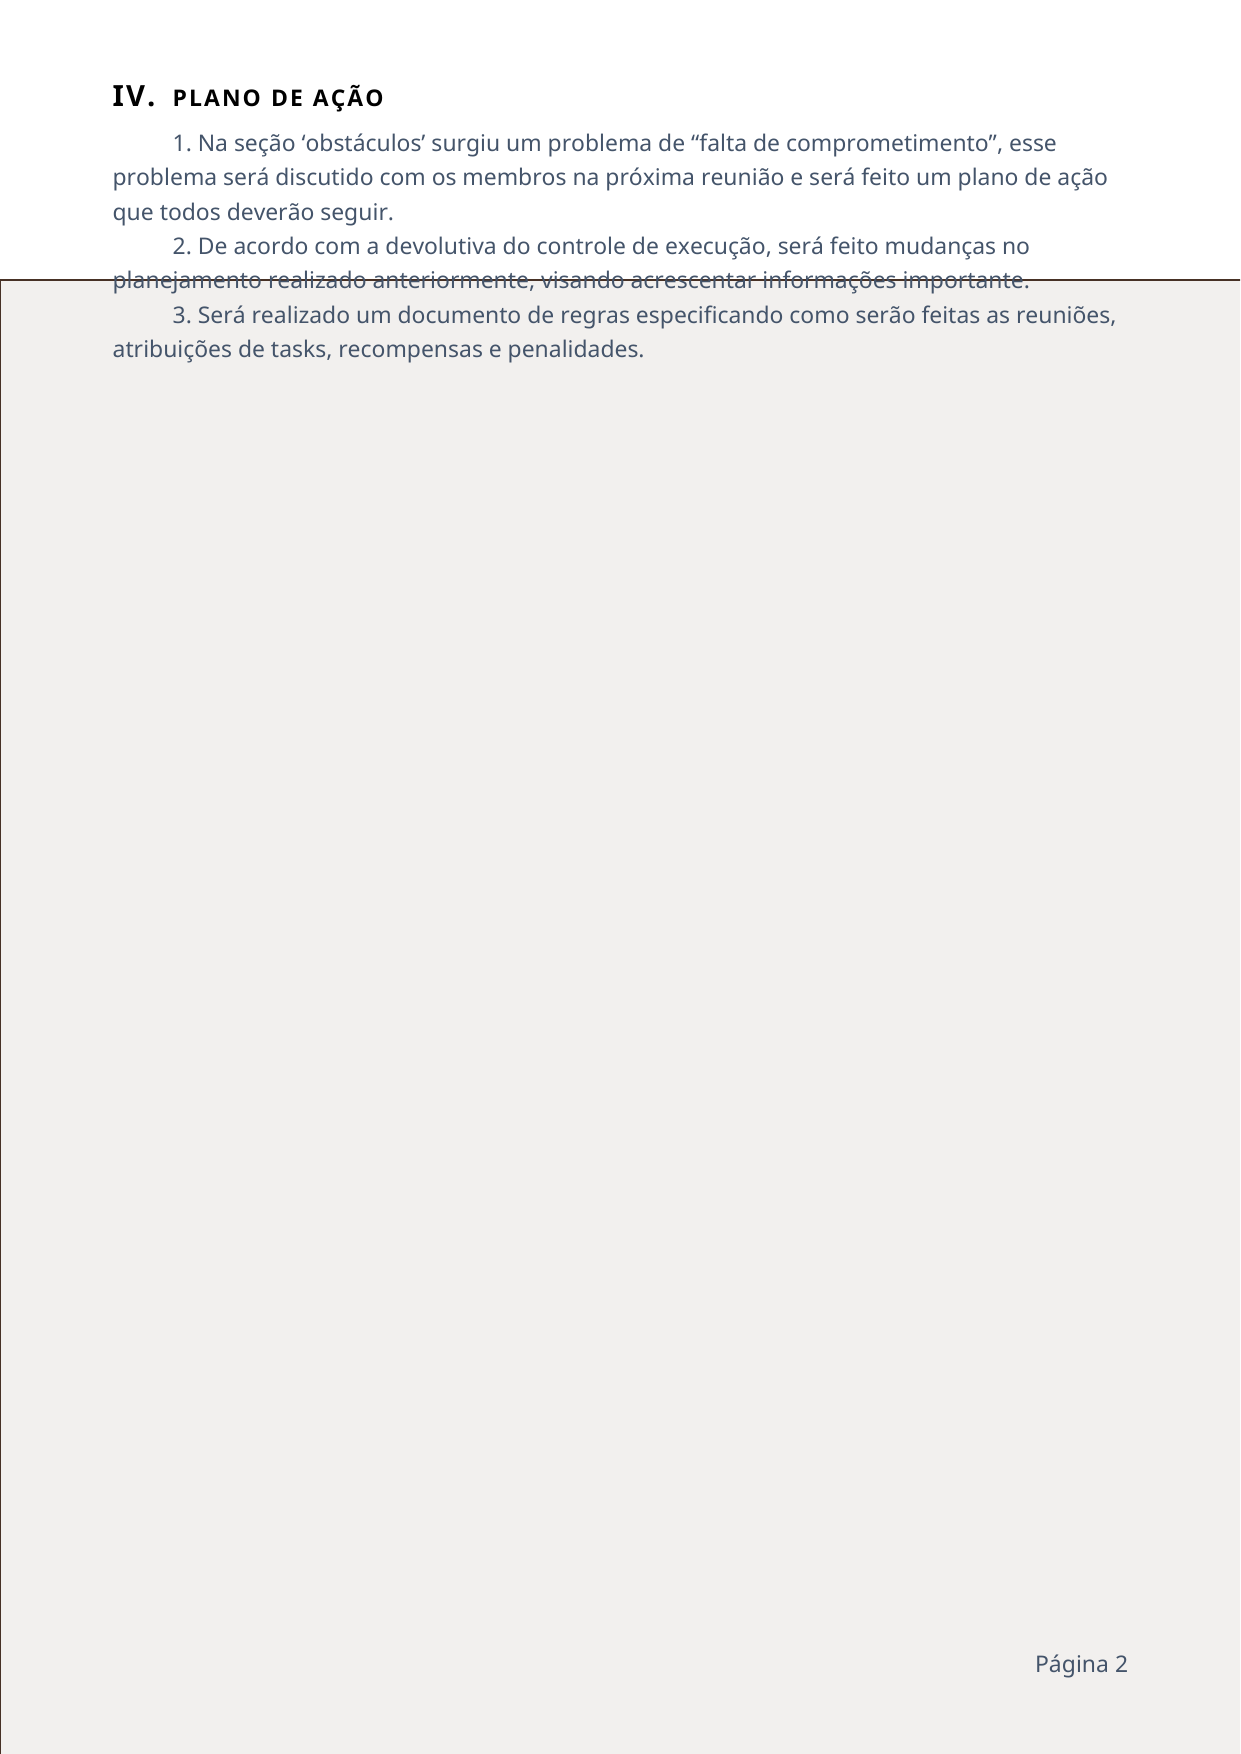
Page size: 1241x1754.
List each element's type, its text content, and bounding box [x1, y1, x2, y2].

text 2. De acordo com a devolutiva do controle de execução, será feito mudanças no planejamento realizado anteriormente, visando acrescentar informações importante. [112, 230, 1128, 296]
subtitle 1. Na seção ‘obstáculos’ surgiu um problema de “falta de comprometimento”, esse problema será discutido com os membros na próxima reunião e será feito um plano de ação que todos deverão seguir. [112, 127, 1128, 227]
text 3. Será realizado um documento de regras especificando como serão feitas as reuniões, atribuições de tasks, recompensas e penalidades. [112, 299, 1128, 364]
